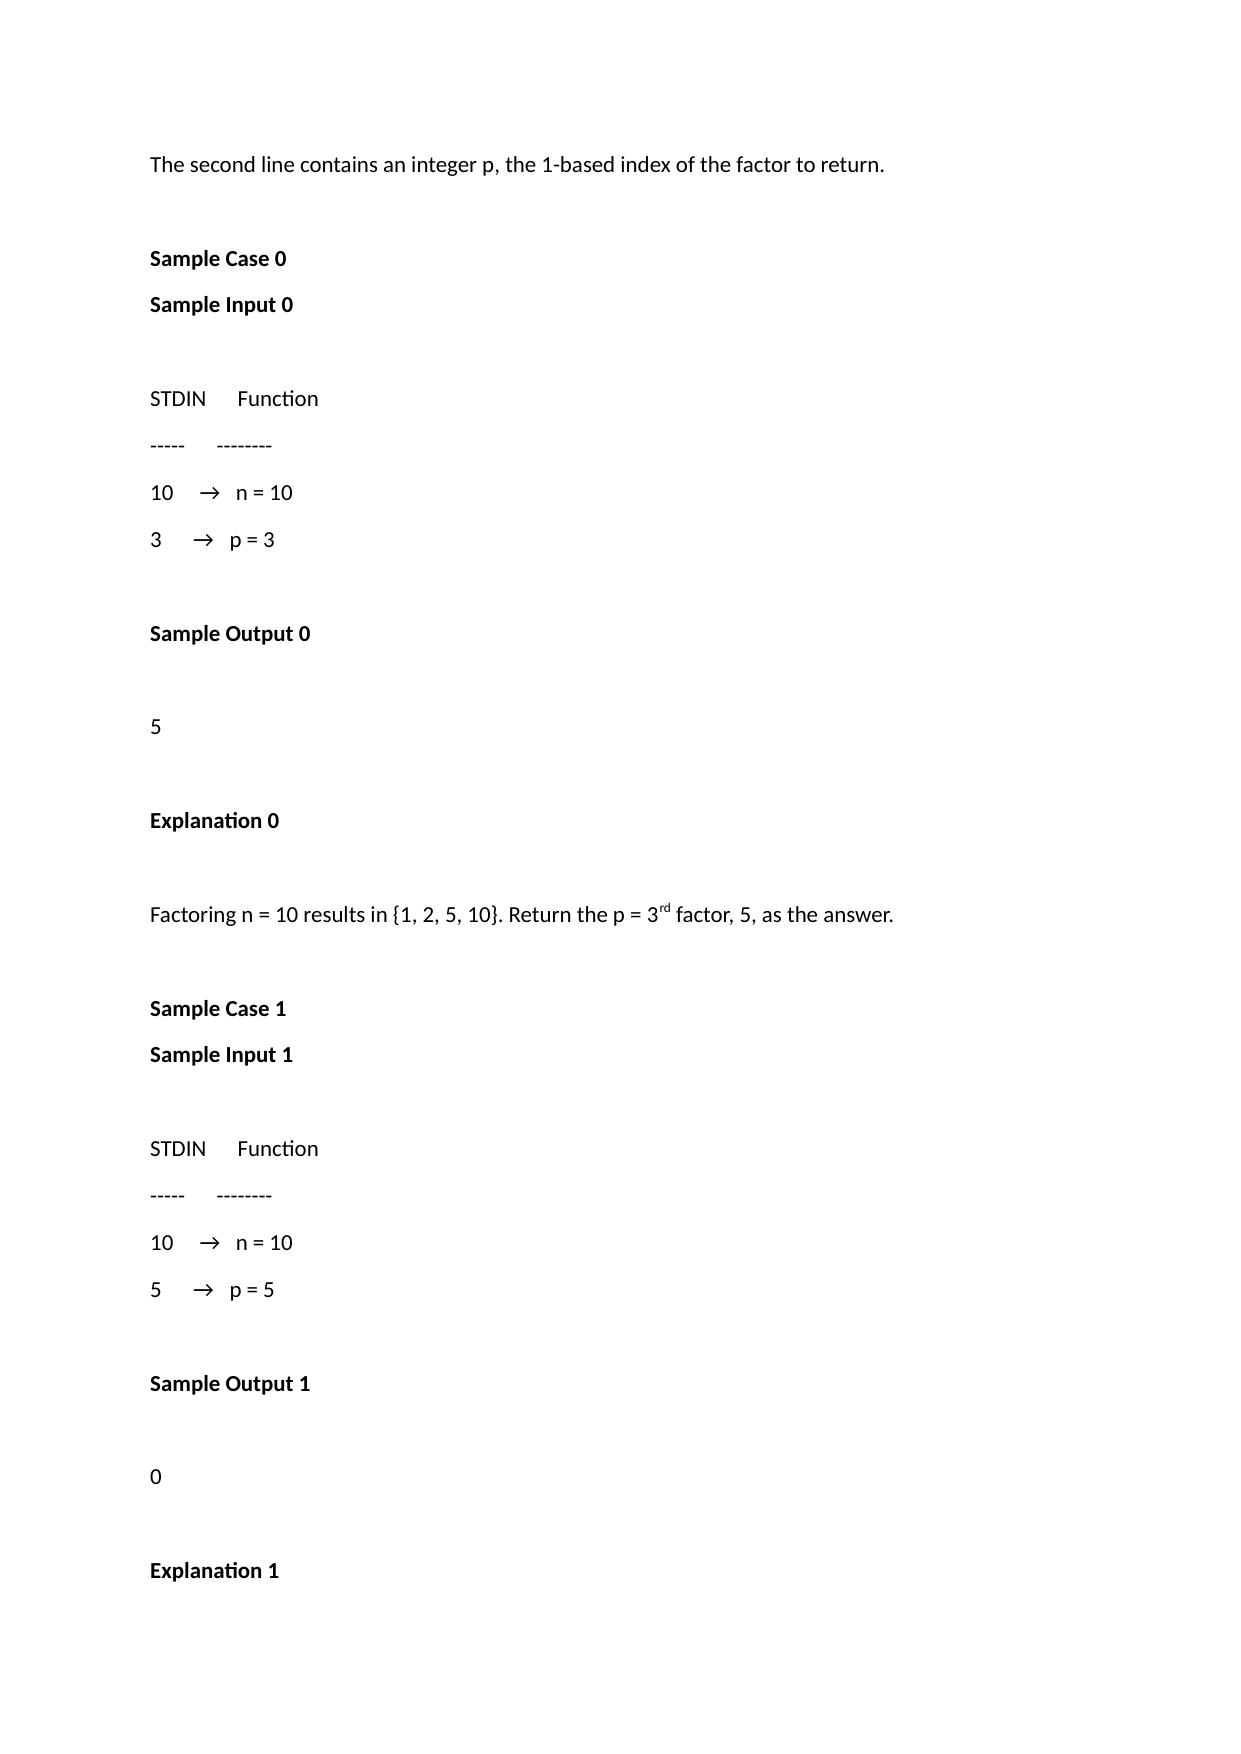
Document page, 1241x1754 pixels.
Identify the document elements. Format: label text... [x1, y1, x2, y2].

text Explanation 1 [150, 1556, 1090, 1584]
text ----- -------- [150, 431, 1090, 459]
text Factoring n = 10 results in {1, 2, 5, 10}. Return the p = 3rd factor, 5, as the answer. [150, 900, 1090, 928]
text The second line contains an integer p, the 1-based index of the factor to return. [150, 150, 1090, 178]
text Sample Case 0 [150, 244, 1090, 272]
text Sample Output 0 [150, 619, 1090, 647]
text 10 → n = 10 [150, 478, 1090, 506]
text 5 → p = 5 [150, 1275, 1090, 1303]
text STDIN Function [150, 384, 1090, 412]
text Sample Input 1 [150, 1041, 1090, 1069]
text 0 [150, 1462, 1090, 1491]
text ----- -------- [150, 1181, 1090, 1209]
text 3 → p = 3 [150, 525, 1090, 553]
text Sample Input 0 [150, 291, 1090, 319]
text Explanation 0 [150, 806, 1090, 834]
text Sample Case 1 [150, 994, 1090, 1022]
text 10 → n = 10 [150, 1228, 1090, 1256]
text 5 [150, 712, 1090, 741]
text STDIN Function [150, 1134, 1090, 1162]
text Sample Output 1 [150, 1369, 1090, 1397]
